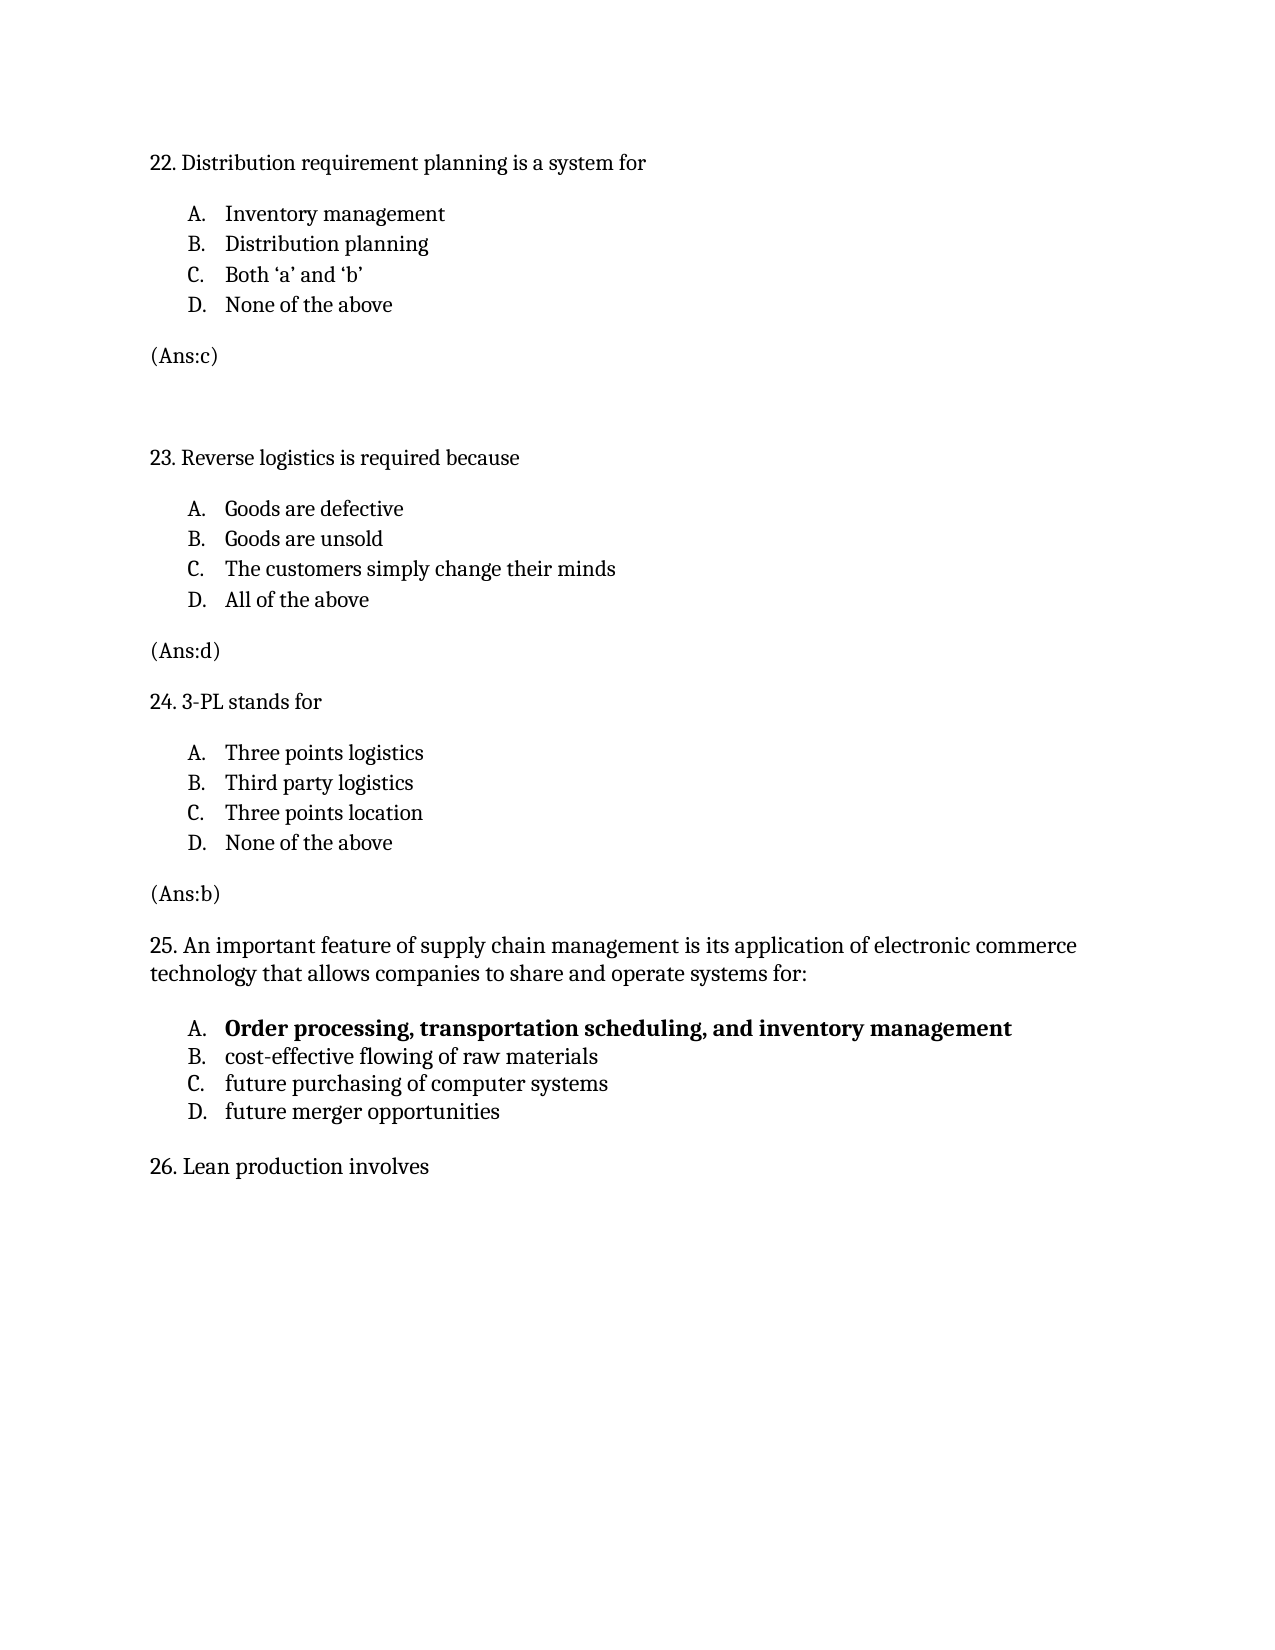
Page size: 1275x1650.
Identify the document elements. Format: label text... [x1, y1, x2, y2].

text (Ans:d) [150, 637, 1125, 664]
list Goods are defective [187, 496, 1125, 522]
list Order processing, transportation scheduling, and inventory management [187, 1015, 1125, 1043]
text 26. Lean production involves [150, 1153, 1125, 1181]
list Distribution planning [187, 231, 1125, 258]
list future merger opportunities [187, 1098, 1125, 1126]
list Three points logistics [187, 739, 1125, 766]
text (Ans:c) [150, 343, 1125, 369]
text 23. Reverse logistics is required because [150, 445, 1125, 471]
list cost-effective flowing of raw materials [187, 1043, 1125, 1070]
list None of the above [187, 292, 1125, 318]
list future purchasing of computer systems [187, 1070, 1125, 1098]
text (Ans:b) [150, 881, 1125, 908]
text 22. Distribution requirement planning is a system for [150, 150, 1125, 176]
list Inventory management [187, 201, 1125, 227]
list Both ‘a’ and ‘b’ [187, 261, 1125, 288]
text 24. 3-PL stands for [150, 688, 1125, 715]
list The customers simply change their minds [187, 556, 1125, 583]
list All of the above [187, 586, 1125, 613]
list Third party logistics [187, 770, 1125, 796]
text 25. An important feature of supply chain management is its application of electronic commerce technology that allows companies to share and operate systems for: [150, 932, 1125, 987]
list Goods are unsold [187, 526, 1125, 552]
list None of the above [187, 830, 1125, 857]
list Three points location [187, 800, 1125, 826]
